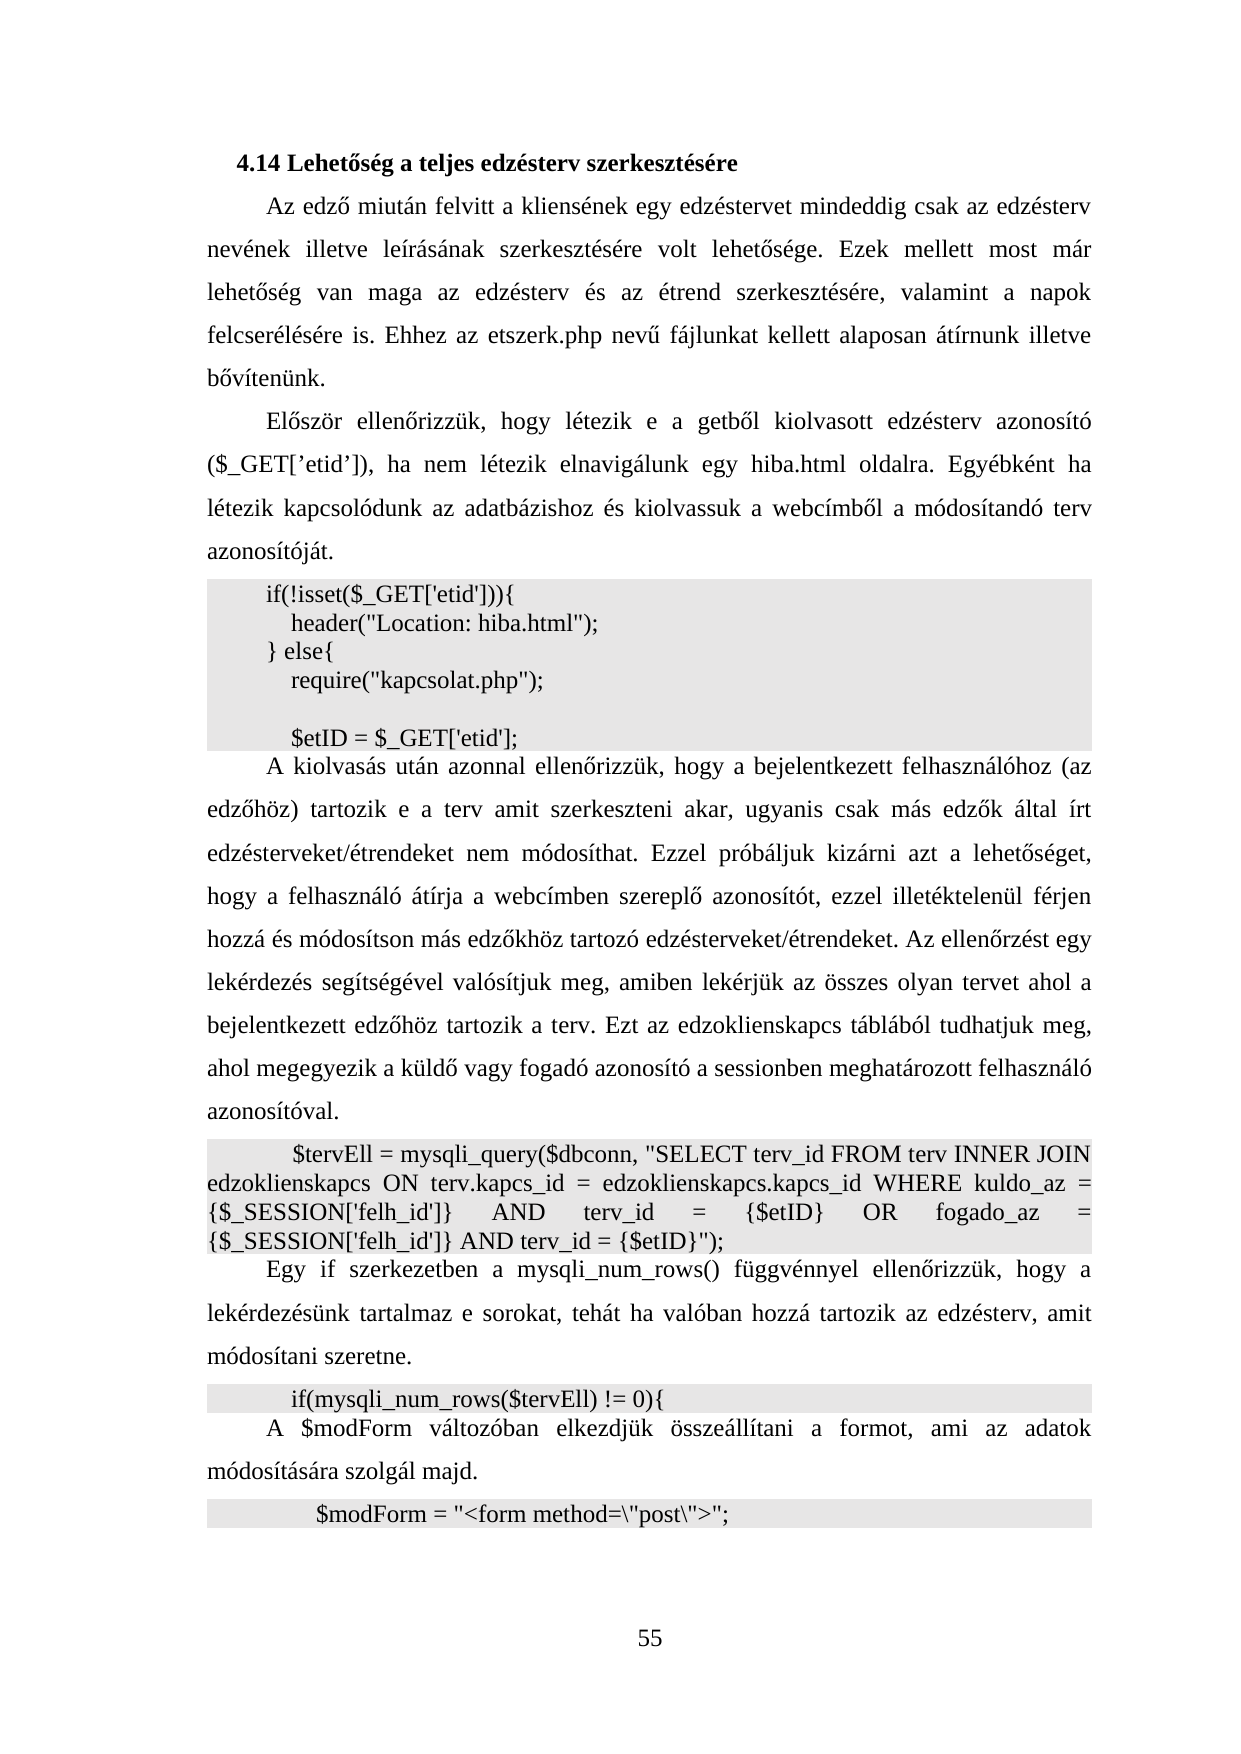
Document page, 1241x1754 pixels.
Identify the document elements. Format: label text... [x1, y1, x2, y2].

text require("kapcsolat.php"); [207, 665, 1092, 694]
subtitle Lehetőség a teljes edzésterv szerkesztésére [236, 148, 1092, 176]
text $modForm = "<form method=\"post\">"; [207, 1499, 1092, 1528]
text if(!isset($_GET['etid'])){ [207, 579, 1092, 608]
text Az edző miután felvitt a kliensének egy edzéstervet mindeddig csak az edzésterv nevének illetve leírásának szerkesztésére volt lehetősége. Ezek mellett most már lehetőség van maga az edzésterv és az étrend szerkesztésére, valamint a napok felcserélésére is. Ehhez az etszerk.php nevű fájlunkat kellett alaposan átírnunk illetve bővítenünk. [207, 191, 1092, 392]
text $tervEll = mysqli_query($dbconn, "SELECT terv_id FROM terv INNER JOIN edzoklienskapcs ON terv.kapcs_id = edzoklienskapcs.kapcs_id WHERE kuldo_az = {$_SESSION['felh_id']} AND terv_id = {$etID} OR fogado_az = {$_SESSION['felh_id']} AND terv_id = {$etID}"); [207, 1139, 1092, 1254]
text Egy if szerkezetben a mysqli_num_rows() függvénnyel ellenőrizzük, hogy a lekérdezésünk tartalmaz e sorokat, tehát ha valóban hozzá tartozik az edzésterv, amit módosítani szeretne. [207, 1254, 1092, 1369]
text header("Location: hiba.html"); [207, 608, 1092, 636]
text } else{ [207, 636, 1092, 665]
text $etID = $_GET['etid']; [207, 723, 1092, 751]
text Először ellenőrizzük, hogy létezik e a getből kiolvasott edzésterv azonosító ($_GET[’etid’]), ha nem létezik elnavigálunk egy hiba.html oldalra. Egyébként ha létezik kapcsolódunk az adatbázishoz és kiolvassuk a webcímből a módosítandó terv azonosítóját. [207, 406, 1092, 564]
text A kiolvasás után azonnal ellenőrizzük, hogy a bejelentkezett felhasználóhoz (az edzőhöz) tartozik e a terv amit szerkeszteni akar, ugyanis csak más edzők által írt edzésterveket/étrendeket nem módosíthat. Ezzel próbáljuk kizárni azt a lehetőséget, hogy a felhasználó átírja a webcímben szereplő azonosítót, ezzel illetéktelenül férjen hozzá és módosítson más edzőkhöz tartozó edzésterveket/étrendeket. Az ellenőrzést egy lekérdezés segítségével valósítjuk meg, amiben lekérjük az összes olyan tervet ahol a bejelentkezett edzőhöz tartozik a terv. Ezt az edzoklienskapcs táblából tudhatjuk meg, ahol megegyezik a küldő vagy fogadó azonosító a sessionben meghatározott felhasználó azonosítóval. [207, 751, 1092, 1125]
text if(mysqli_num_rows($tervEll) != 0){ [207, 1384, 1092, 1413]
text A $modForm változóban elkezdjük összeállítani a formot, ami az adatok módosítására szolgál majd. [207, 1413, 1092, 1484]
